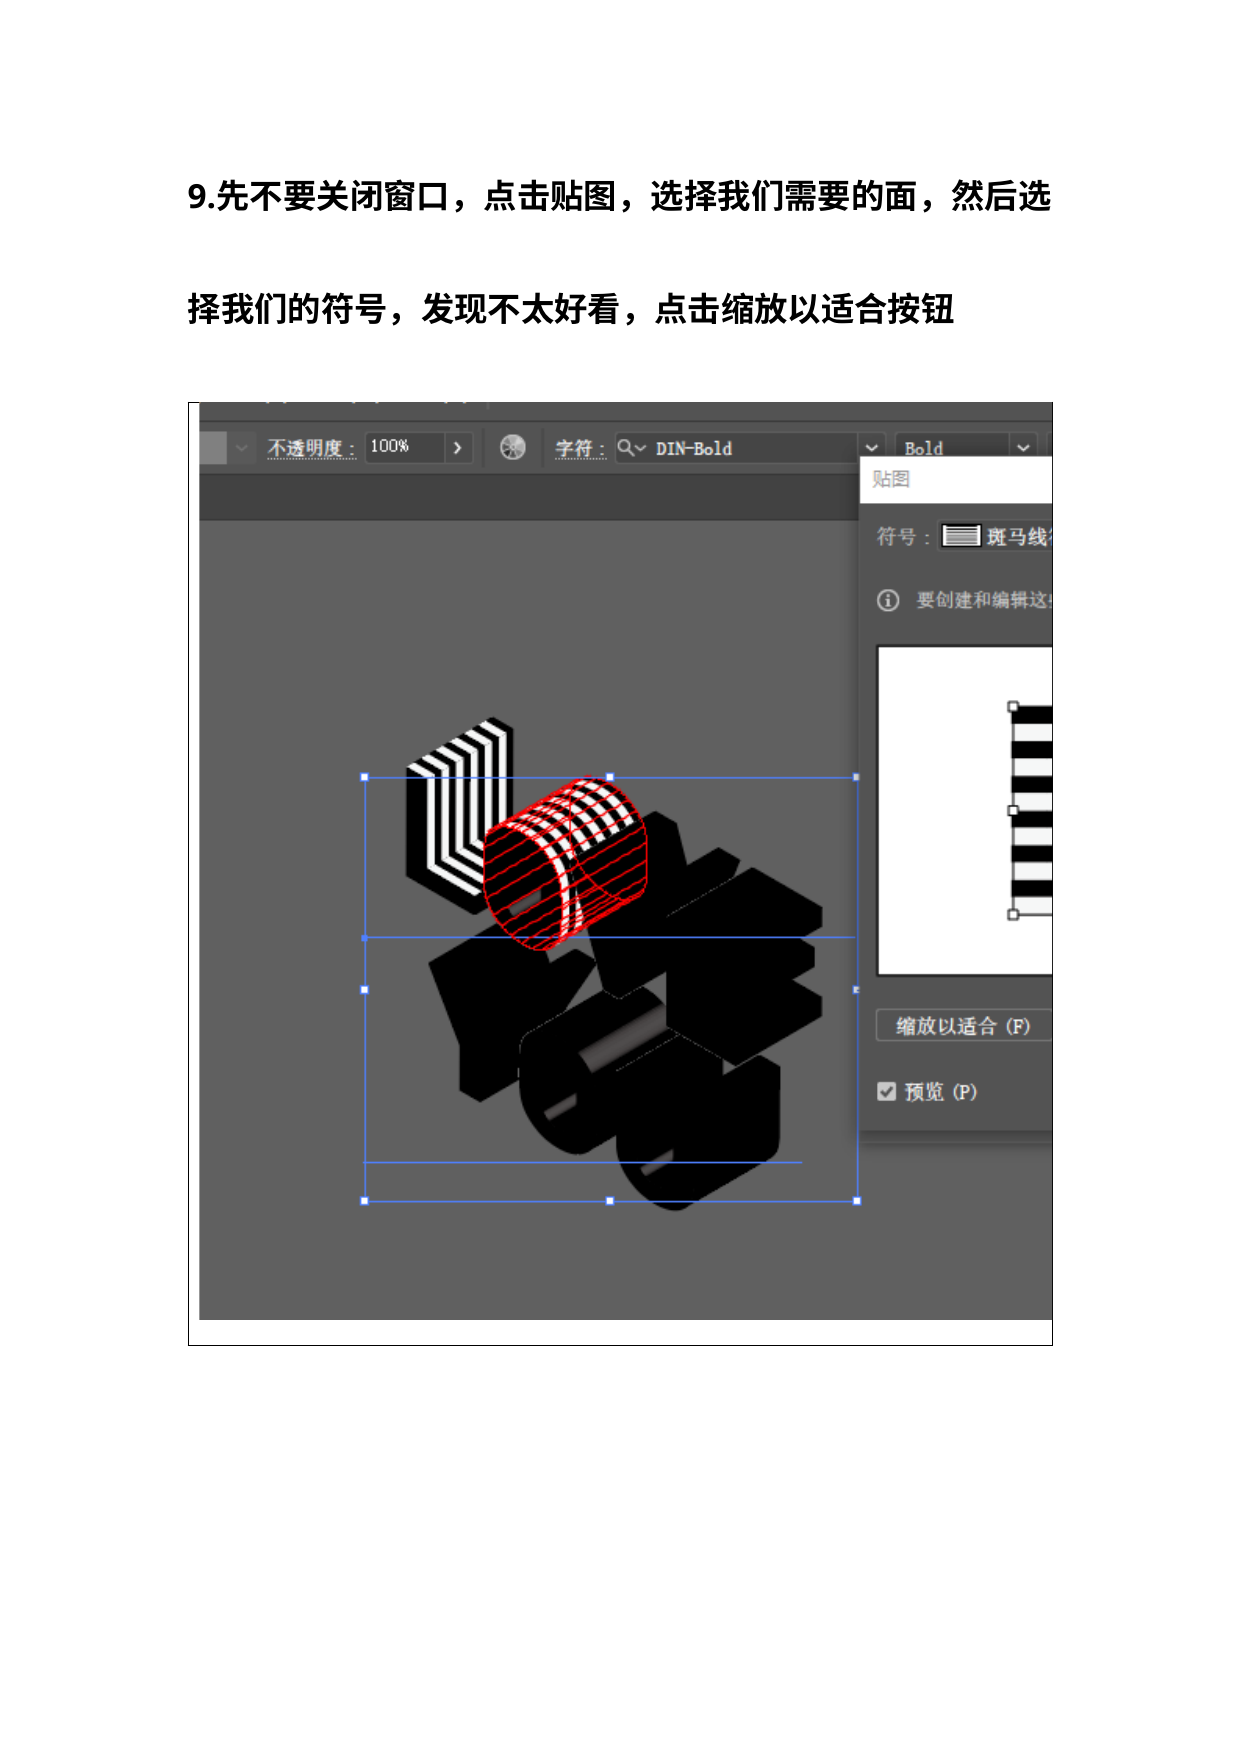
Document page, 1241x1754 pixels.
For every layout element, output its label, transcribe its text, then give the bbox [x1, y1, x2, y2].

subtitle 9.先不要关闭窗口，点击贴图，选择我们需要的面，然后选择我们的符号，发现不太好看，点击缩放以适合按钮 [187, 162, 1053, 339]
picture [199, 402, 1053, 1320]
table_header [189, 403, 1052, 1345]
